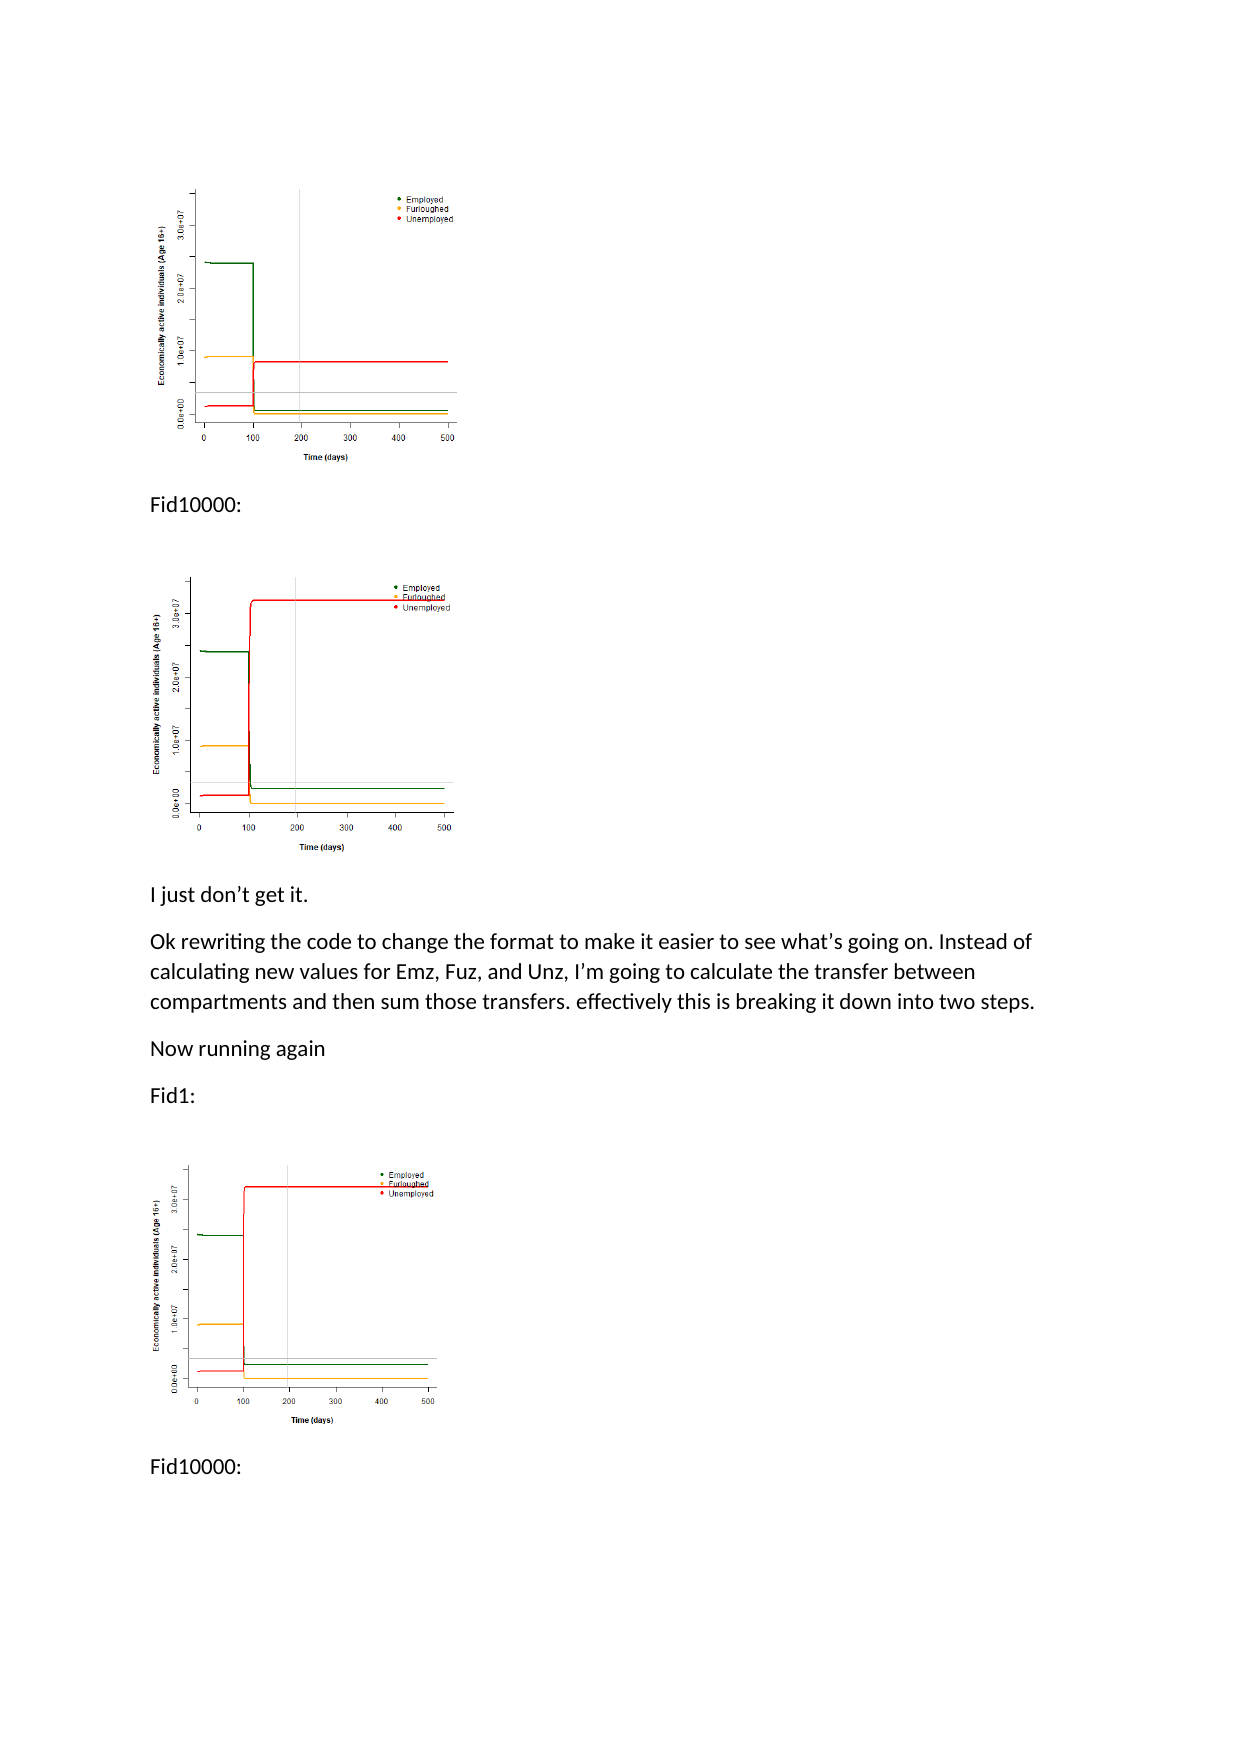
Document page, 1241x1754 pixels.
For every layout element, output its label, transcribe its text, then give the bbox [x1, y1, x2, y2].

text Fid10000: [150, 1452, 1090, 1480]
text Now running again [150, 1034, 1090, 1062]
picture [155, 150, 477, 472]
text Fid10000: [150, 490, 1090, 518]
picture [150, 537, 474, 862]
text I just don’t get it. [150, 880, 1090, 908]
text Ok rewriting the code to change the format to make it easier to see what’s going on. Instead of calculating new values for Emz, Fuz, and Unz, I’m going to calculate the transfer between compartments and then sum those transfers. effectively this is breaking it down into two steps. [150, 927, 1090, 1015]
text Fid1: [150, 1081, 1090, 1109]
picture [150, 1127, 456, 1434]
